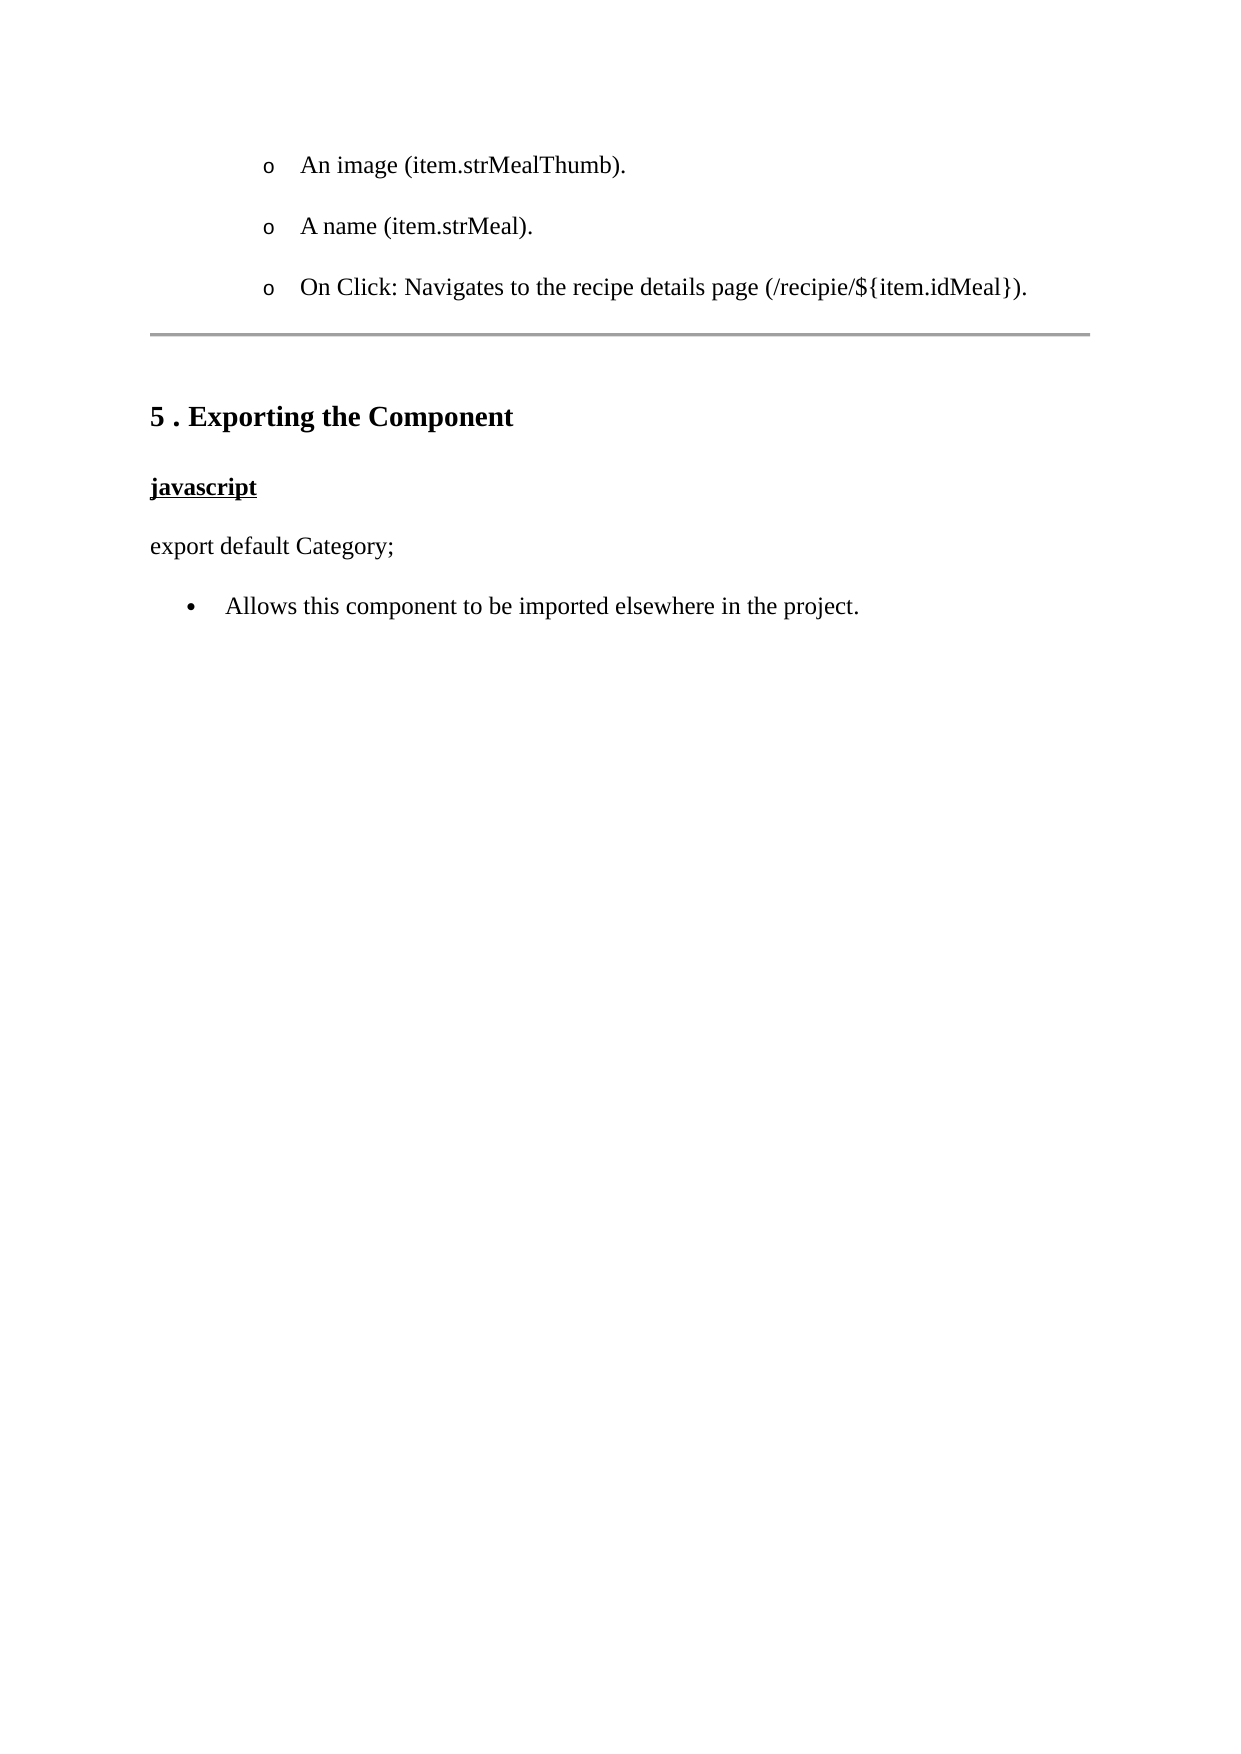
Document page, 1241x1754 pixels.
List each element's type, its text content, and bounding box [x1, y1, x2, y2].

list An image (item.strMealThumb). [262, 150, 1090, 179]
text javascript [150, 472, 1090, 500]
list A name (item.strMeal). [262, 211, 1090, 241]
text 5️ . Exporting the Component [150, 396, 1090, 435]
list On Click: Navigates to the recipe details page (/recipie/${item.idMeal}). [262, 272, 1090, 302]
list Allows this component to be imported elsewhere in the project. [187, 591, 1090, 620]
text export default Category; [150, 531, 1090, 560]
